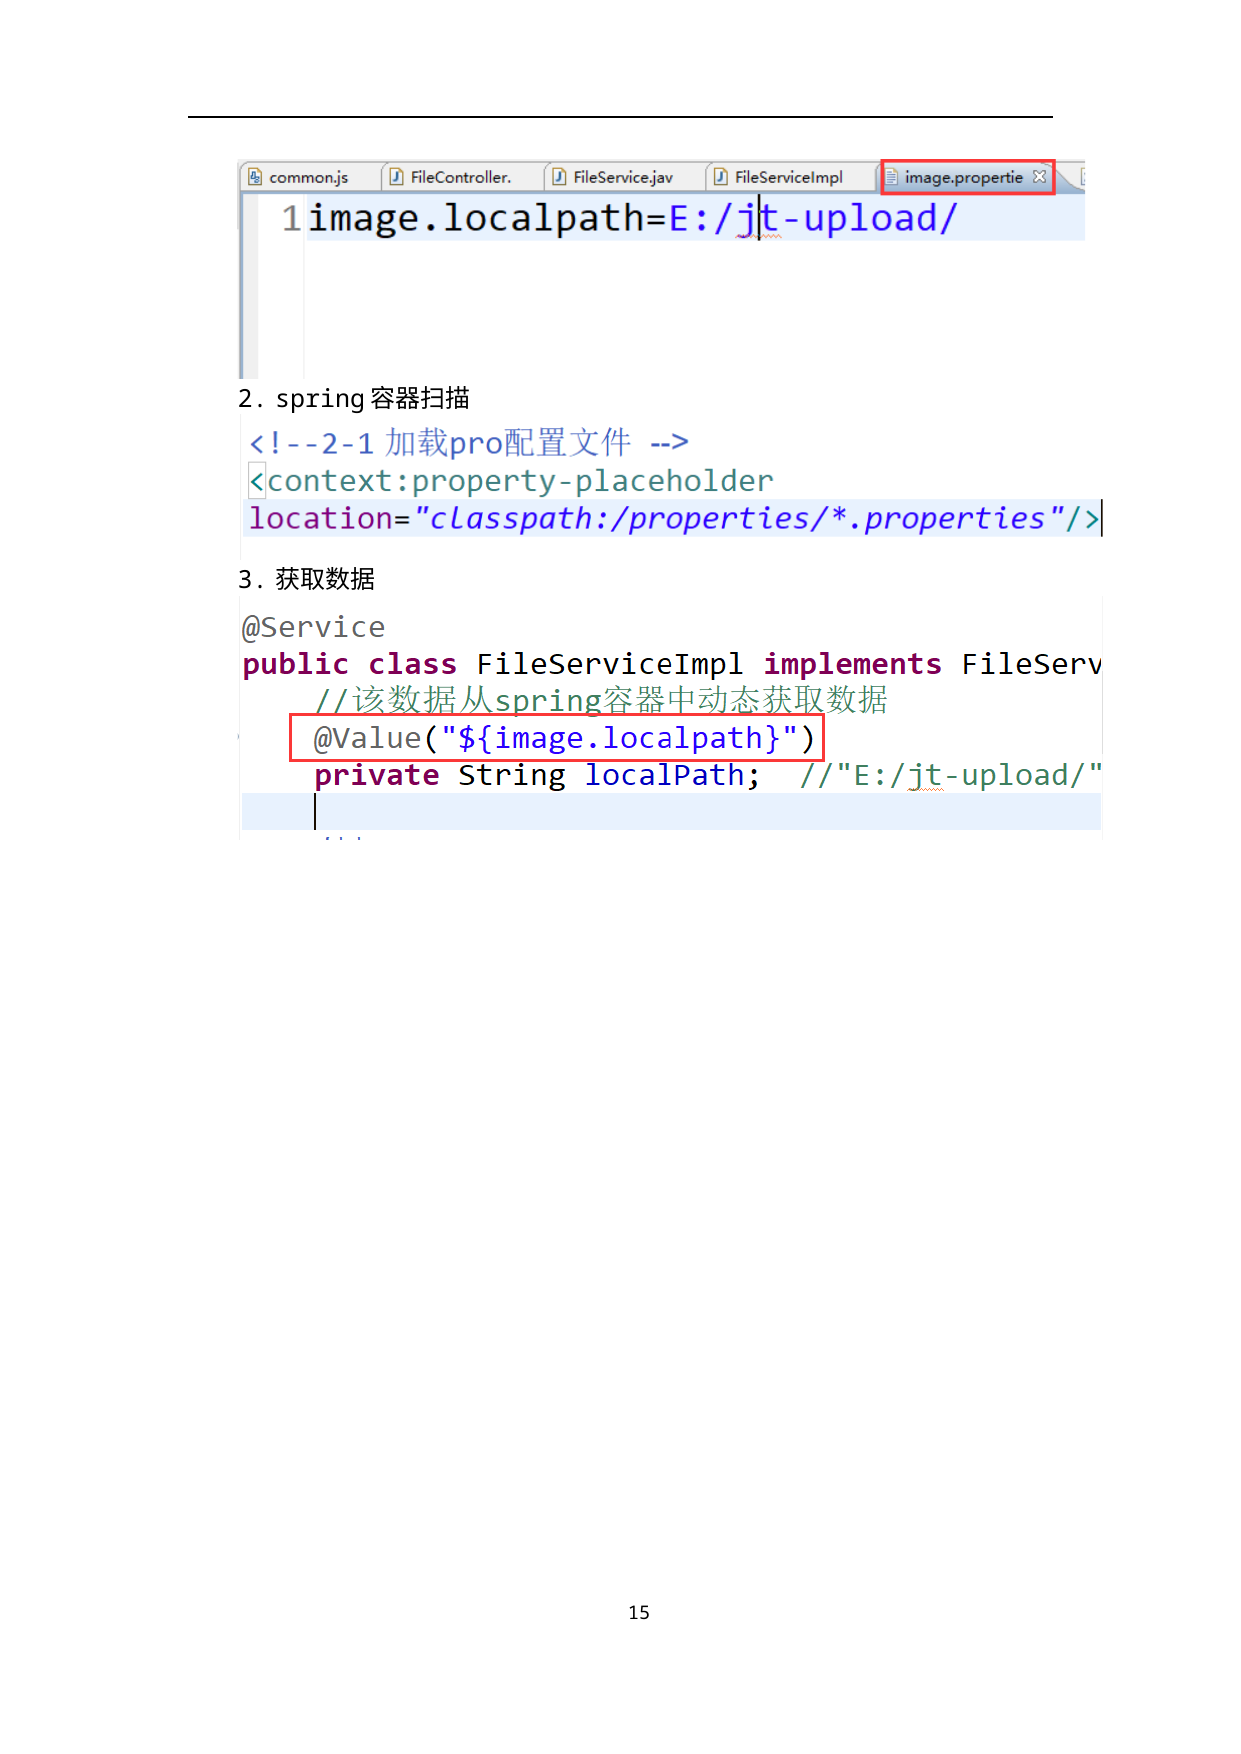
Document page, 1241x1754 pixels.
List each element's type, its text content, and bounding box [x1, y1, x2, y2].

picture [237, 596, 1103, 840]
picture [237, 159, 1085, 379]
list spring容器扫描 [237, 379, 1053, 414]
picture [237, 414, 1103, 560]
list 获取数据 [237, 560, 1053, 596]
